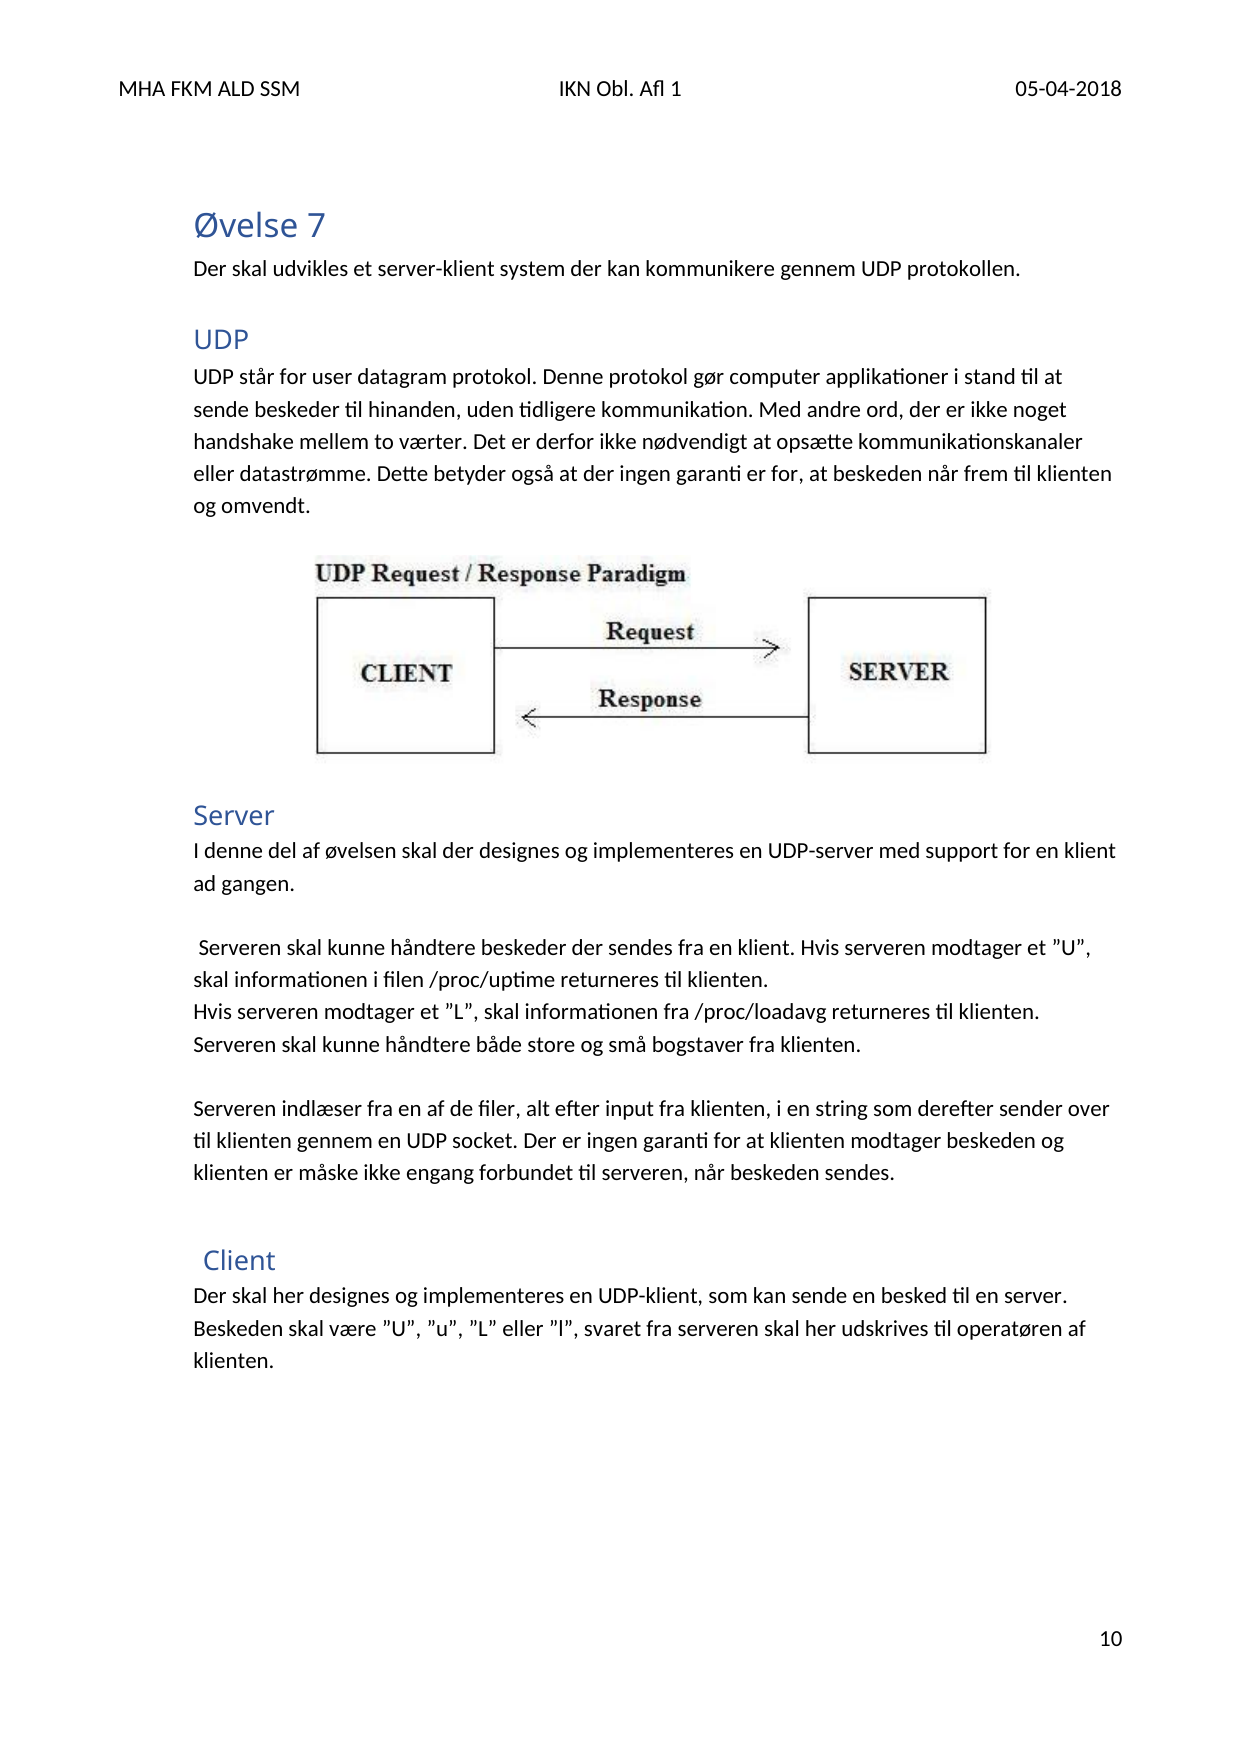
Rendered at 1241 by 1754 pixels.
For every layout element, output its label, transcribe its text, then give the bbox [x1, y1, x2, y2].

list I denne del af øvelsen skal der designes og implementeres en UDP-server med support for en klient ad gangen. [193, 837, 1122, 897]
list UDP står for user datagram protokol. Denne protokol gør computer applikationer i stand til at sende beskeder til hinanden, uden tidligere kommunikation. Med andre ord, der er ikke noget handshake mellem to værter. Det er derfor ikke nødvendigt at opsætte kommunikationskanaler eller datastrømme. Dette betyder også at der ingen garanti er for, at beskeden når frem til klienten og omvendt. [193, 362, 1122, 519]
list Serveren skal kunne håndtere beskeder der sendes fra en klient. Hvis serveren modtager et ”U”, skal informationen i filen /proc/uptime returneres til klienten. Hvis serveren modtager et ”L”, skal informationen fra /proc/loadavg returneres til klienten. Serveren skal kunne håndtere både store og små bogstaver fra klienten. [193, 901, 1122, 1058]
subtitle Client [118, 1242, 1122, 1278]
subtitle Server [118, 797, 1122, 834]
list Der skal her designes og implementeres en UDP-klient, som kan sende en besked til en server. Beskeden skal være ”U”, ”u”, ”L” eller ”l”, svaret fra serveren skal her udskrives til operatøren af klienten. [193, 1281, 1122, 1374]
list Der skal udvikles et server-klient system der kan kommunikere gennem UDP protokollen. [193, 254, 1122, 282]
picture [309, 555, 1007, 776]
list UDP [193, 287, 1122, 357]
list Serveren indlæser fra en af de filer, alt efter input fra klienten, i en string som derefter sender over til klienten gennem en UDP socket. Der er ingen garanti for at klienten modtager beskeden og klienten er måske ikke engang forbundet til serveren, når beskeden sendes. [193, 1062, 1122, 1186]
subtitle Øvelse 7 [118, 202, 1122, 248]
